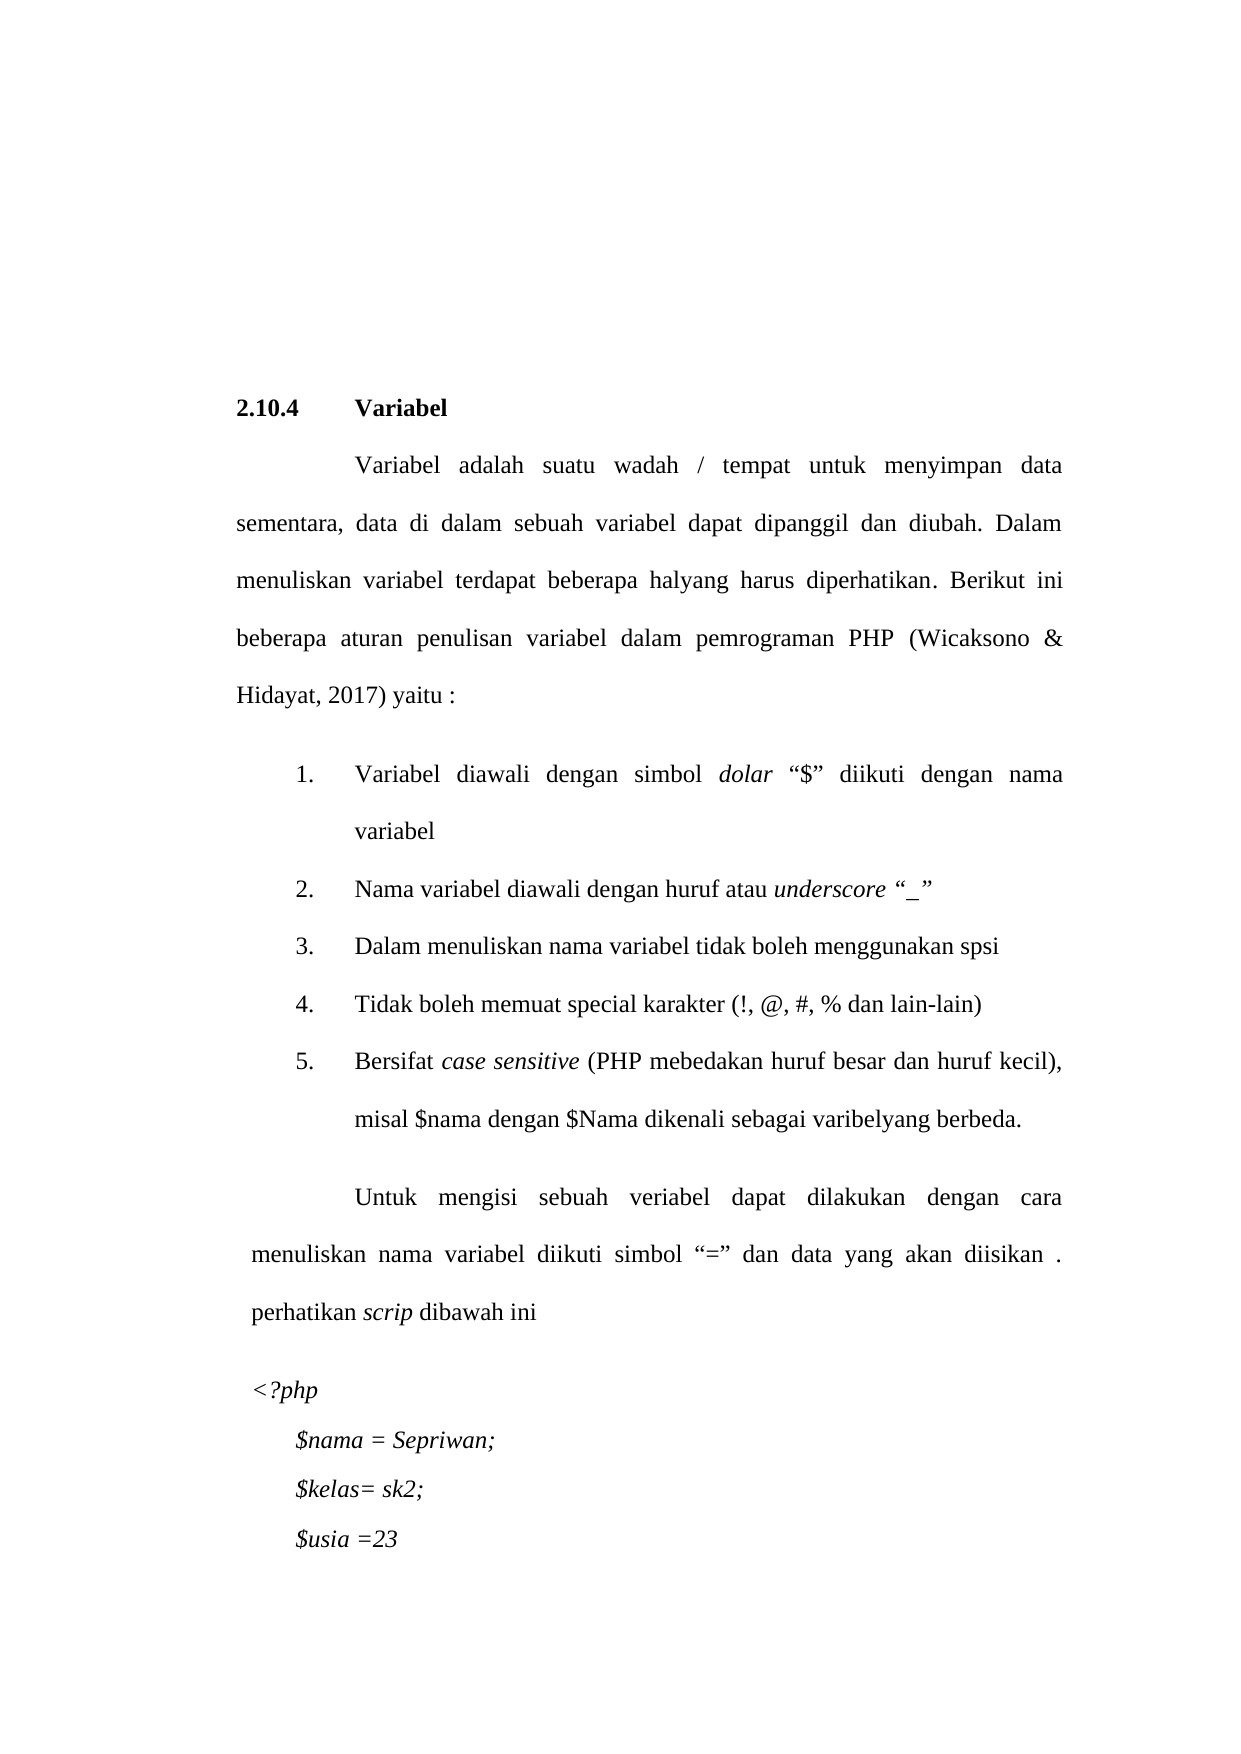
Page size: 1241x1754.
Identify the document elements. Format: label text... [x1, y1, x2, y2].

text Variabel adalah suatu wadah / tempat untuk menyimpan data sementara, data di dalam sebuah variabel dapat dipanggil dan diubah. Dalam menuliskan variabel terdapat beberapa halyang harus diperhatikan. Berikut ini beberapa aturan penulisan variabel dalam pemrograman PHP (Wicaksono & Hidayat, 2017) yaitu : [236, 450, 1063, 709]
text $kelas= sk2; [251, 1474, 1063, 1503]
text <?php [251, 1375, 1063, 1404]
list Dalam menuliskan nama variabel tidak boleh menggunakan spsi [295, 931, 1063, 960]
text $usia =23 [251, 1524, 1063, 1553]
list Tidak boleh memuat special karakter (!, @, #, % dan lain-lain) [295, 989, 1063, 1017]
text $nama = Sepriwan; [251, 1425, 1063, 1454]
list Nama variabel diawali dengan huruf atau underscore “_” [295, 874, 1063, 902]
list Variabel [236, 393, 1063, 422]
list Bersifat case sensitive (PHP mebedakan huruf besar dan huruf kecil), misal $nama dengan $Nama dikenali sebagai varibelyang berbeda. [295, 1046, 1063, 1132]
list Variabel diawali dengan simbol dolar “$” diikuti dengan nama variabel [295, 759, 1063, 845]
